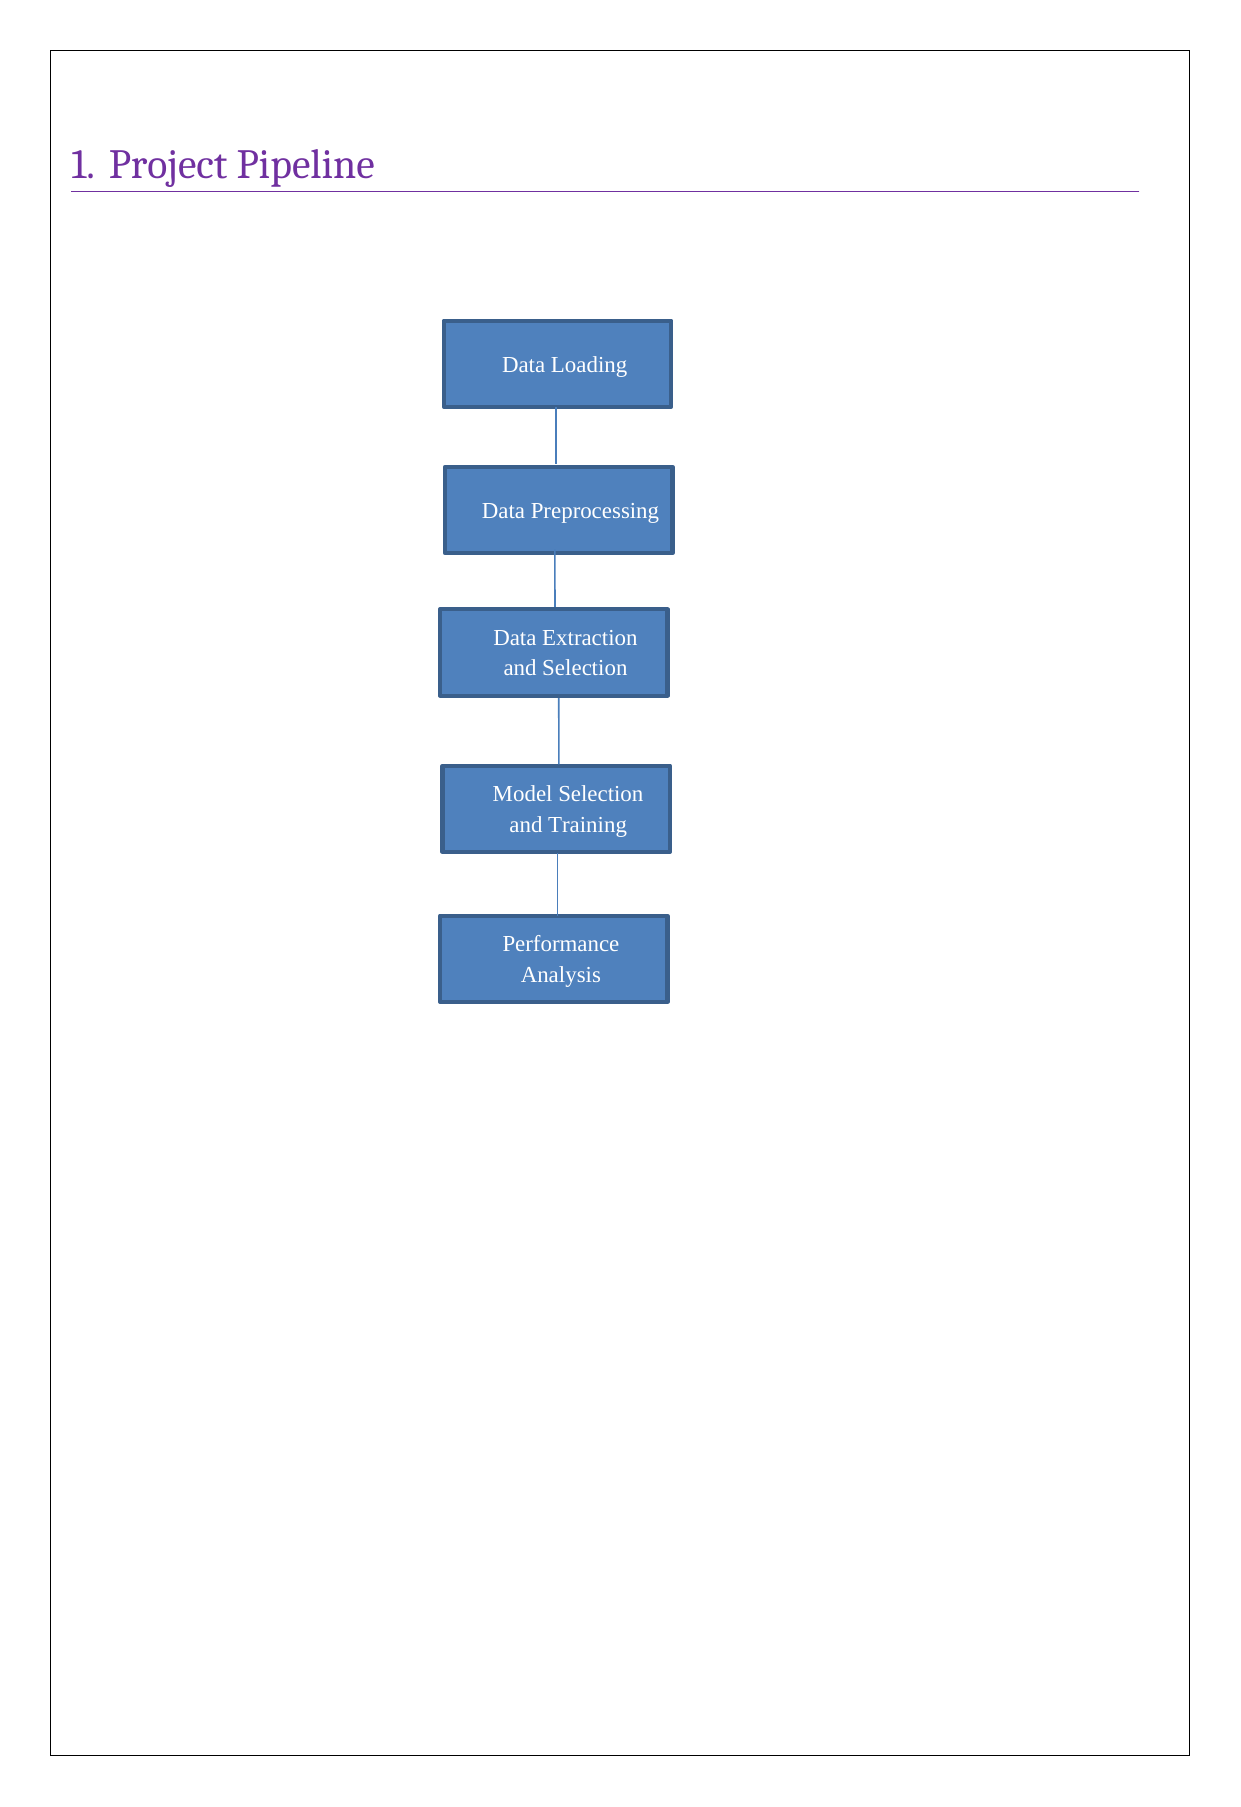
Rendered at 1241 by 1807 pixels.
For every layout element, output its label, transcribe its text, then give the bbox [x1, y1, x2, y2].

subtitle Project Pipeline [71, 141, 1139, 191]
